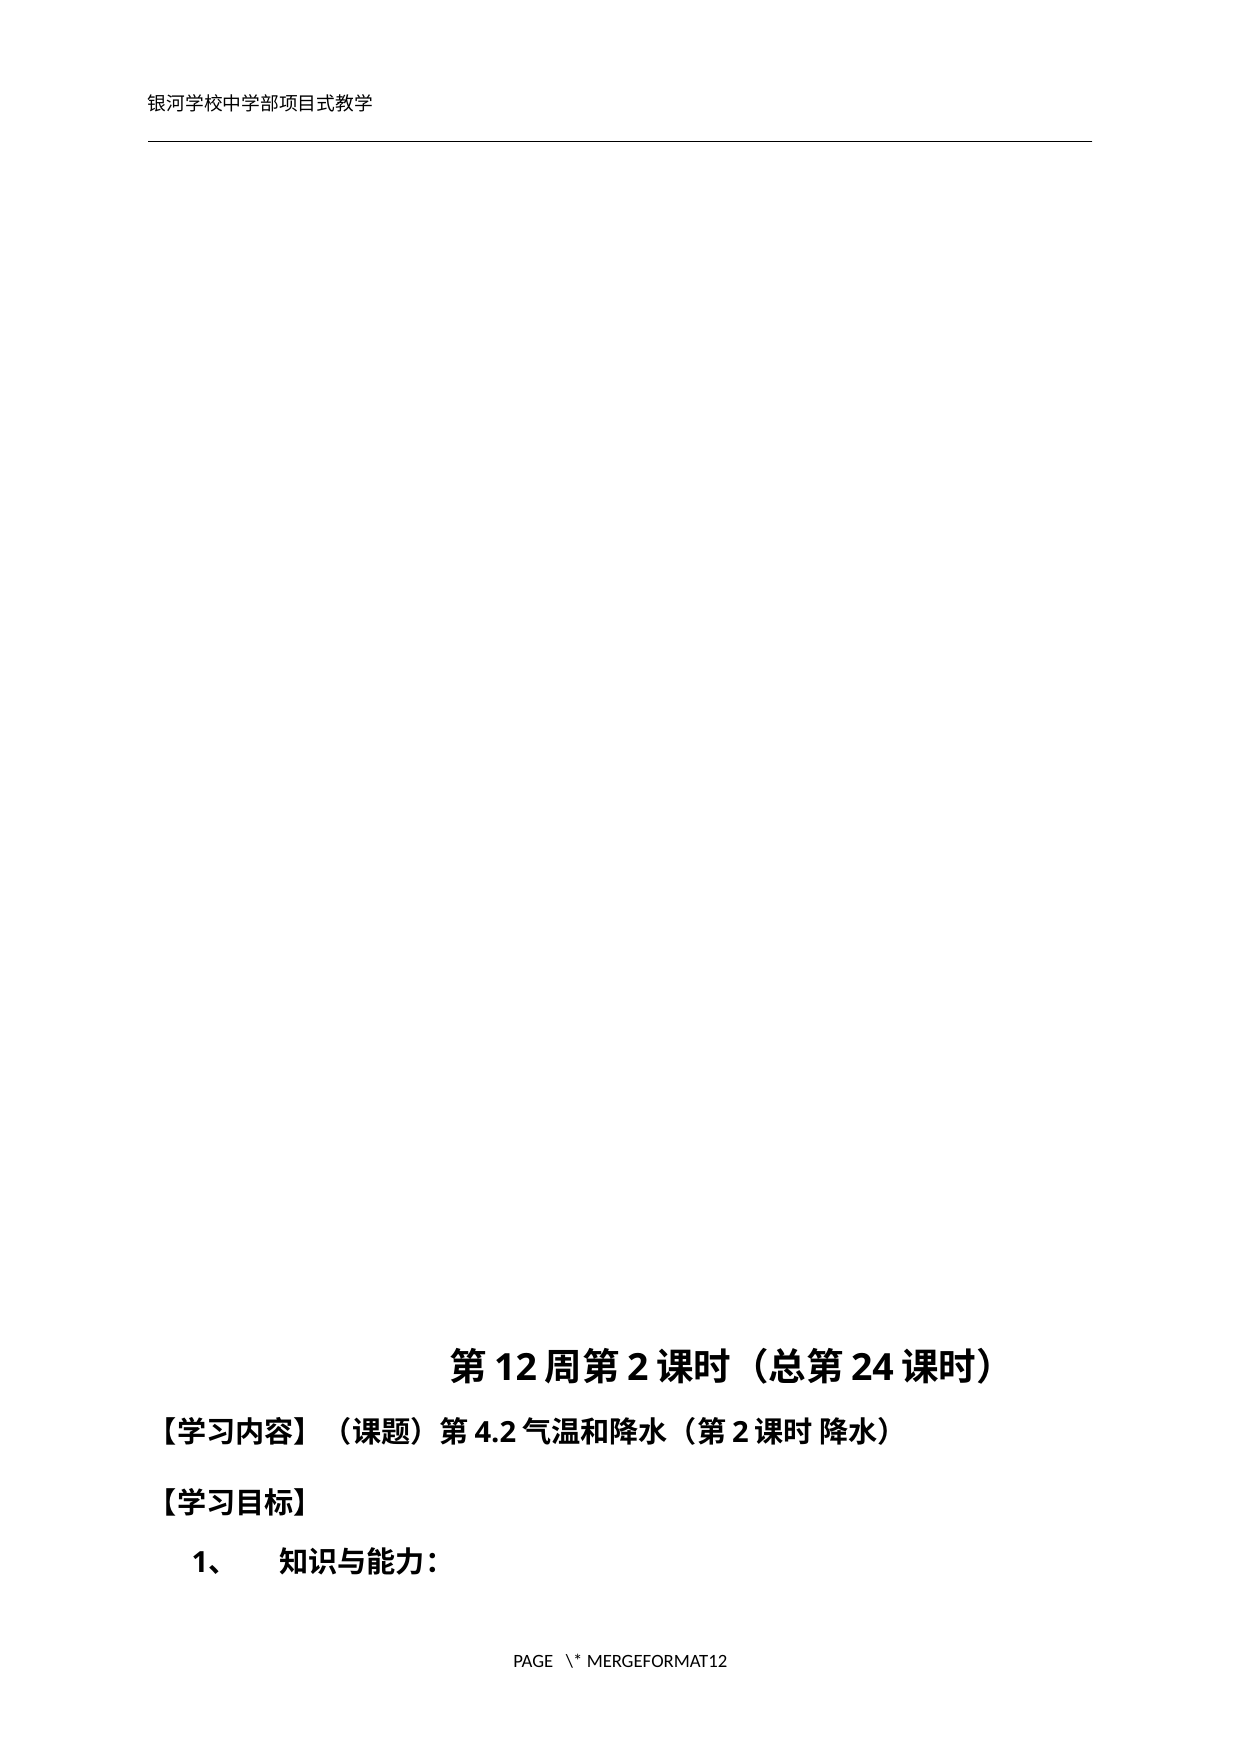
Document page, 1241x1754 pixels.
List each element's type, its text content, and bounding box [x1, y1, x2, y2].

list 知识与能力： [191, 1539, 1092, 1581]
text 【学习内容】（课题）第4.2气温和降水（第2课时 降水） [148, 1397, 1092, 1462]
text 第12周第2课时（总第24课时） [148, 1332, 1092, 1397]
text 【学习目标】 [148, 1468, 1092, 1533]
